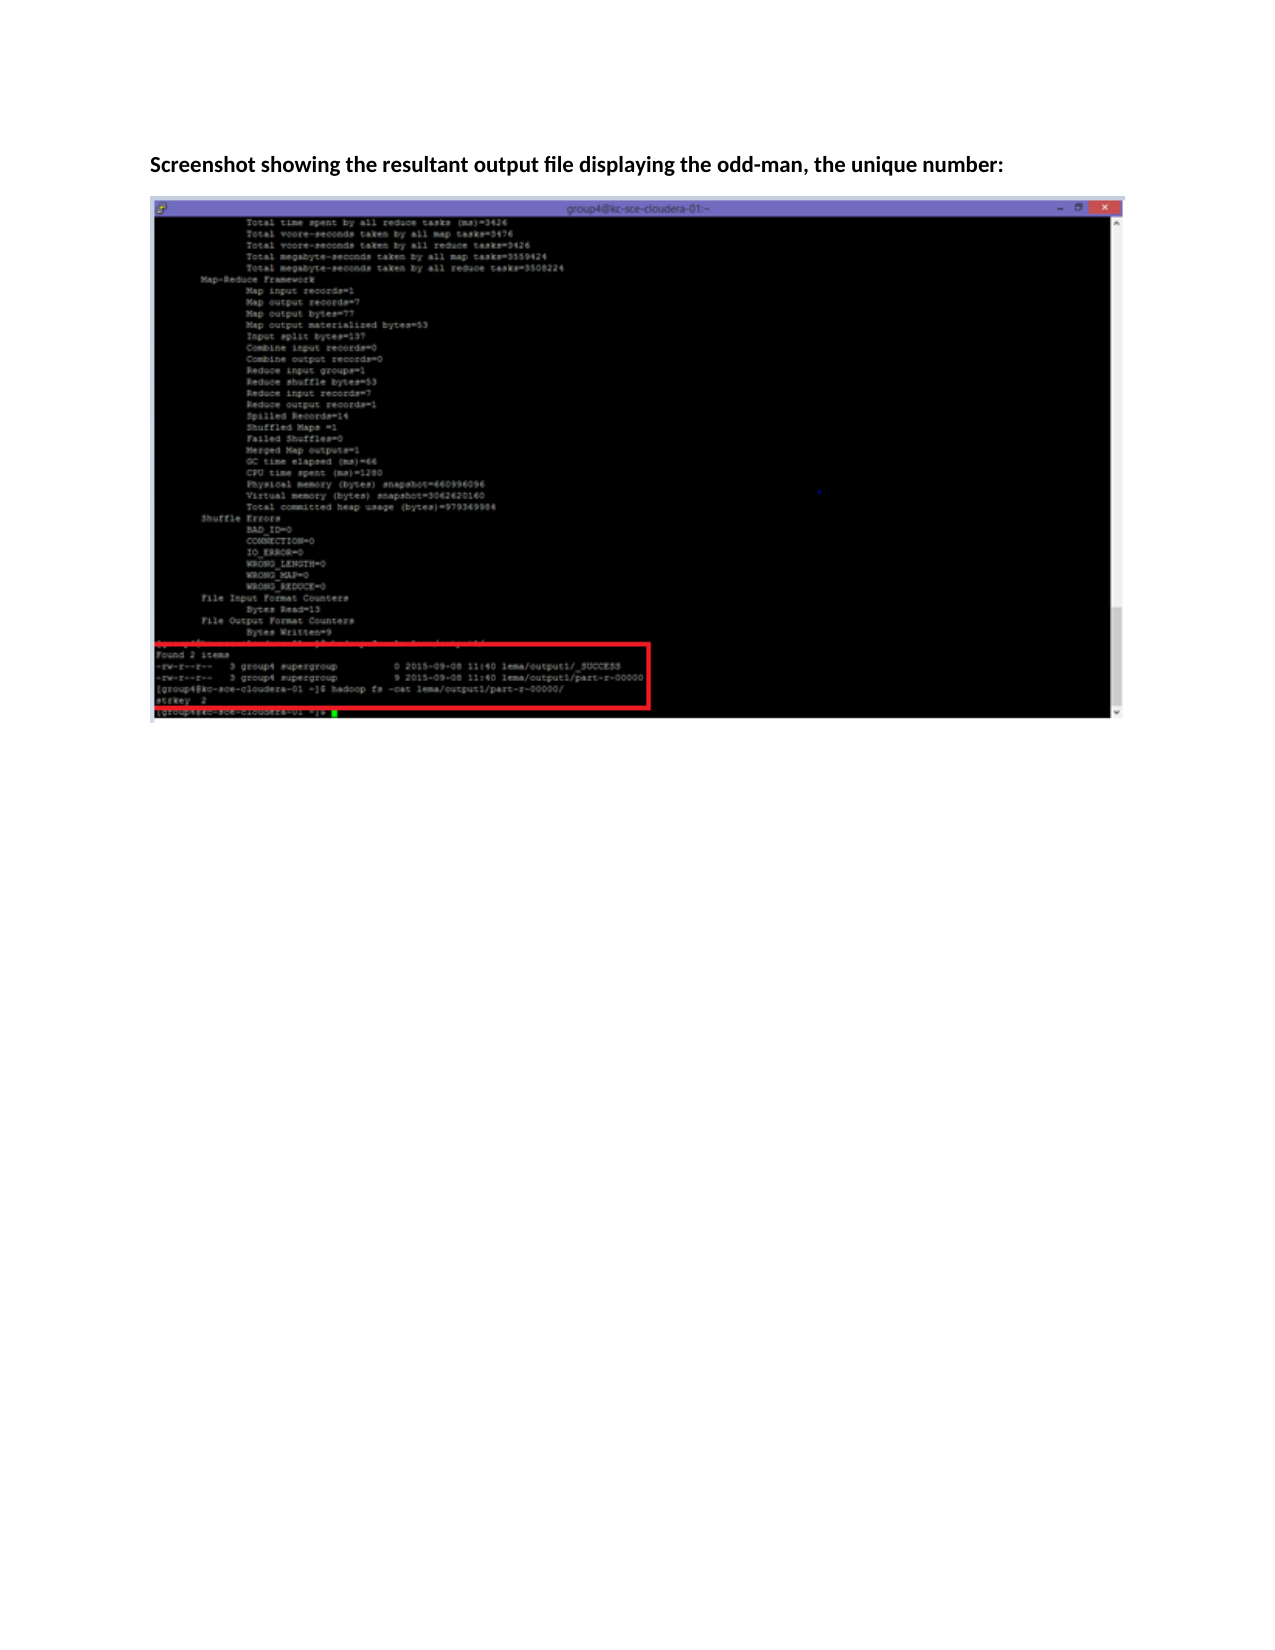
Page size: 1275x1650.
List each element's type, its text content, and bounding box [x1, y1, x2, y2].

text Screenshot showing the resultant output file displaying the odd-man, the unique number: [150, 150, 1125, 178]
picture [150, 196, 1125, 723]
